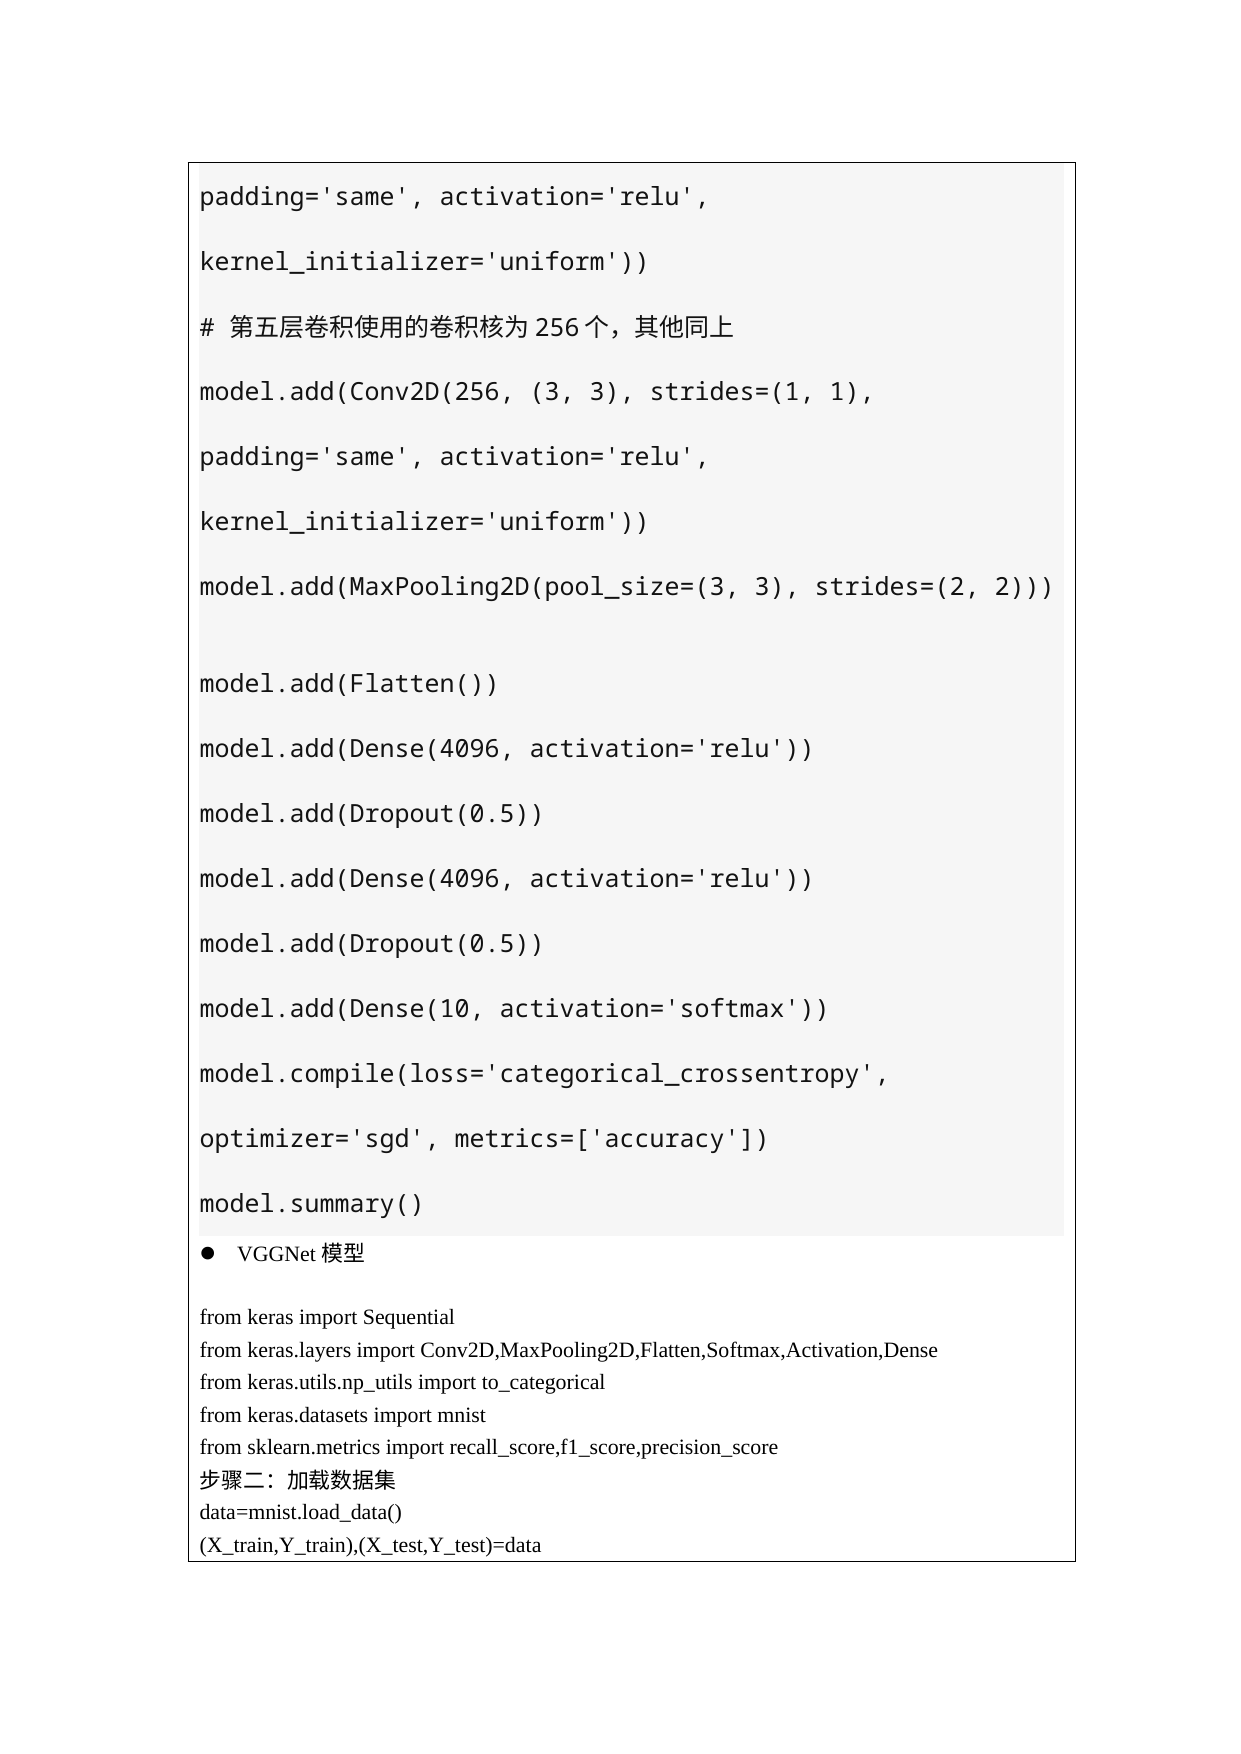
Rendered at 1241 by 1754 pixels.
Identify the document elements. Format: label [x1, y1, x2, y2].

table_cell [189, 163, 1075, 1561]
